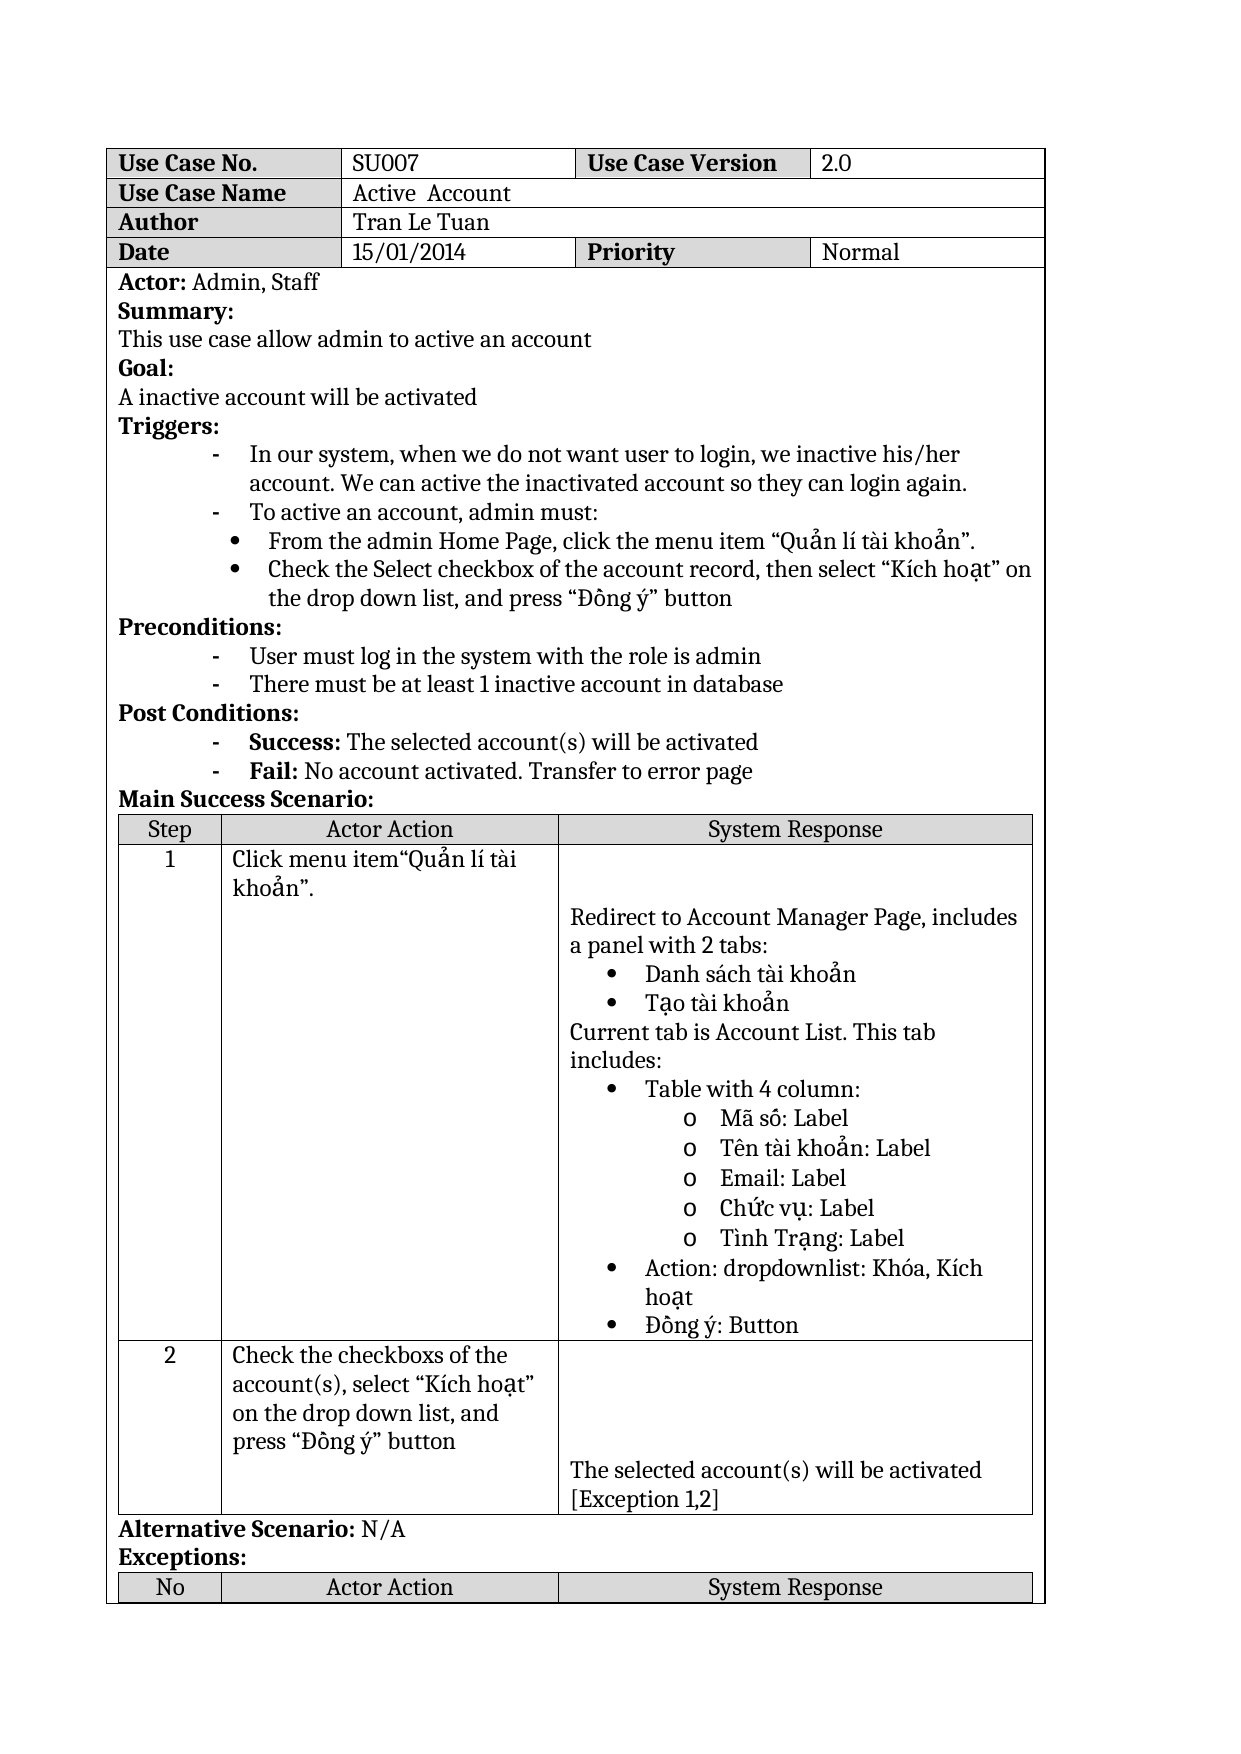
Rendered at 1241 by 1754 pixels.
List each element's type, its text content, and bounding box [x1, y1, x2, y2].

table_cell Priority [576, 238, 810, 267]
table_cell Use Case No. [107, 149, 341, 177]
table_cell Normal [811, 238, 1044, 267]
table_cell 2.0 [811, 149, 1044, 177]
table_cell Use Case Name [107, 179, 341, 207]
table_cell Date [107, 238, 341, 267]
table_cell Tran Le Tuan [342, 208, 1044, 237]
table_cell 15/01/2014 [342, 238, 575, 267]
table_cell Author [107, 208, 341, 237]
table_cell Active Account [342, 179, 1044, 207]
table_cell SU007 [342, 149, 575, 177]
table_cell Use Case Version [576, 149, 810, 177]
